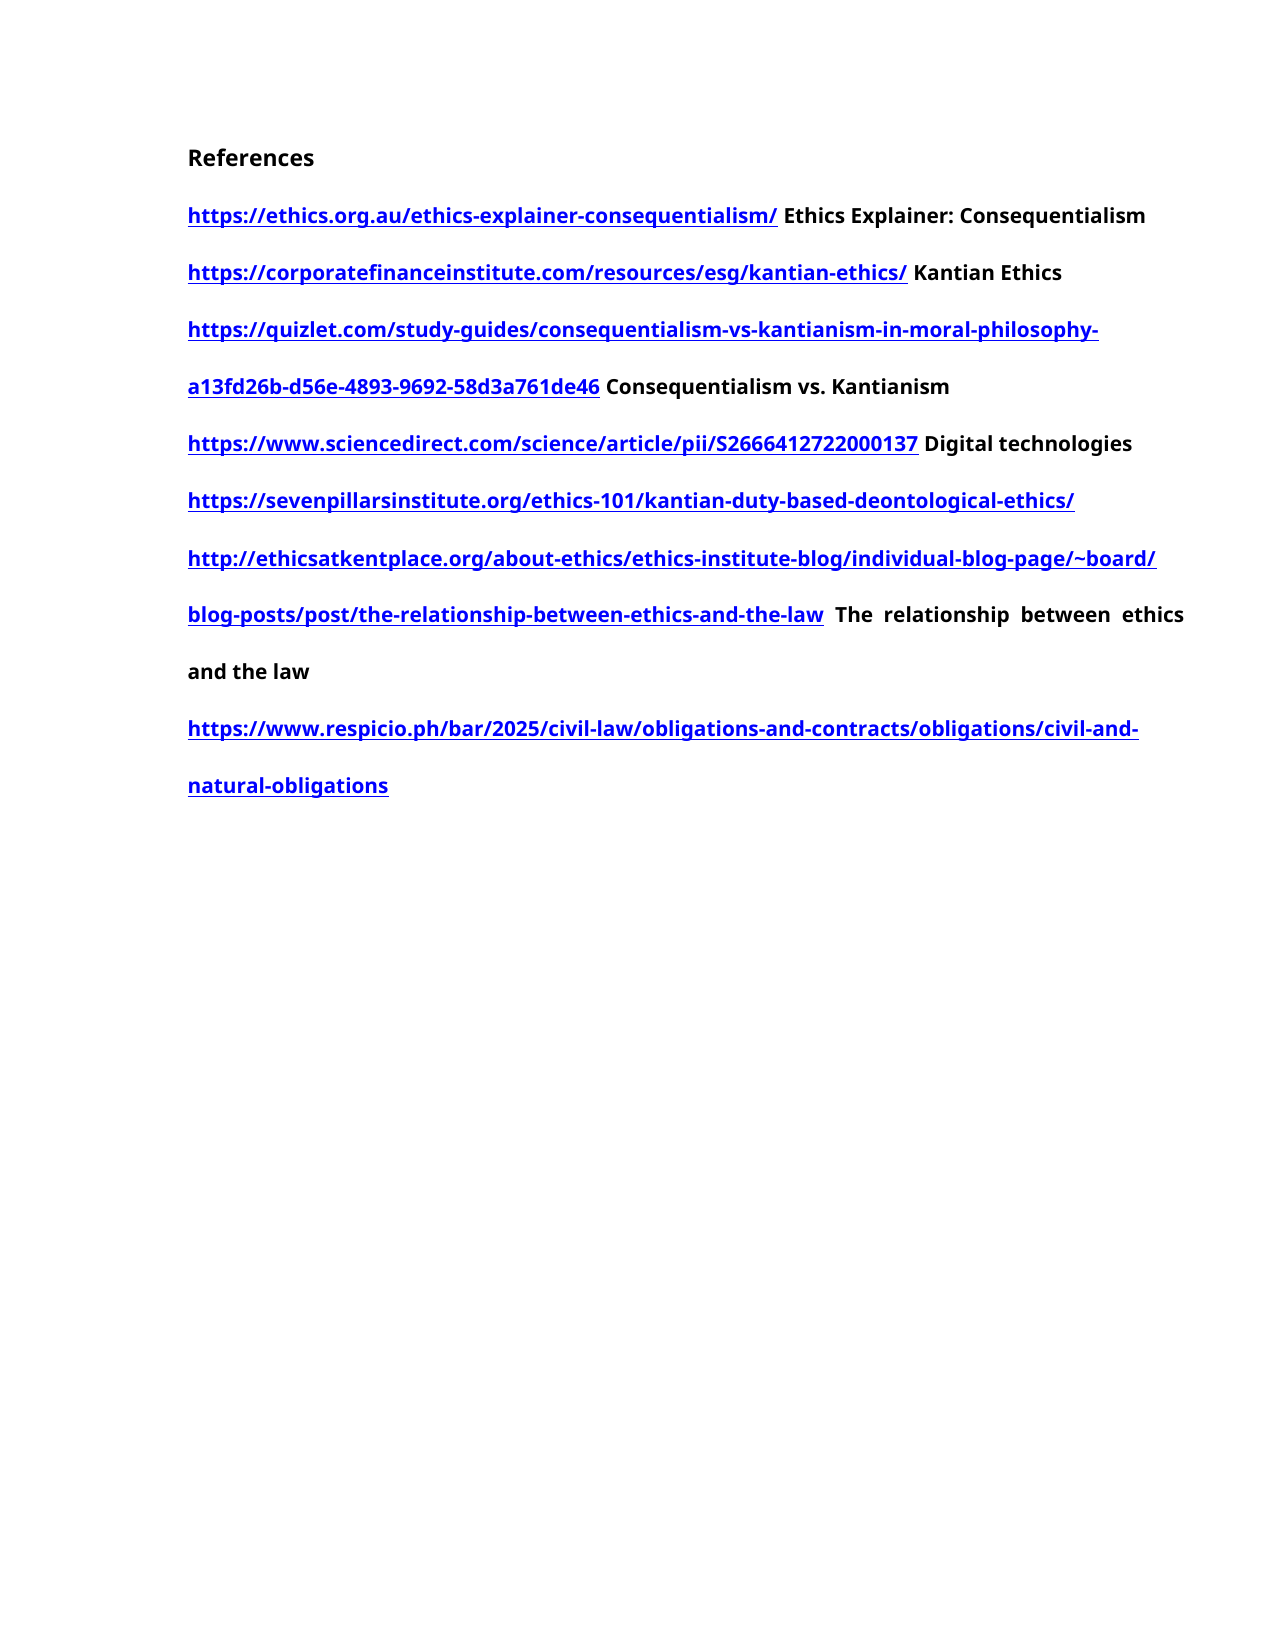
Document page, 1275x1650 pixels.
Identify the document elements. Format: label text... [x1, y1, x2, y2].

list https://sevenpillarsinstitute.org/ethics-101/kantian-duty-based-deontological-ethics/ [187, 487, 1184, 515]
list https://www.respicio.ph/bar/2025/civil-law/obligations-and-contracts/obligations/civil-and-natural-obligations [187, 714, 1184, 800]
list https://corporatefinanceinstitute.com/resources/esg/kantian-ethics/ Kantian Ethics [187, 258, 1184, 287]
list References https://ethics.org.au/ethics-explainer-consequentialism/ Ethics Explainer: Consequentialism [187, 142, 1184, 230]
list https://quizlet.com/study-guides/consequentialism-vs-kantianism-in-moral-philosophy-a13fd26b-d56e-4893-9692-58d3a761de46 Consequentialism vs. Kantianism [187, 316, 1184, 401]
list http://ethicsatkentplace.org/about-ethics/ethics-institute-blog/individual-blog-page/~board/blog-posts/post/the-relationship-between-ethics-and-the-law The relationship between ethics and the law [187, 544, 1184, 686]
list https://www.sciencedirect.com/science/article/pii/S2666412722000137 Digital technologies [187, 429, 1184, 458]
